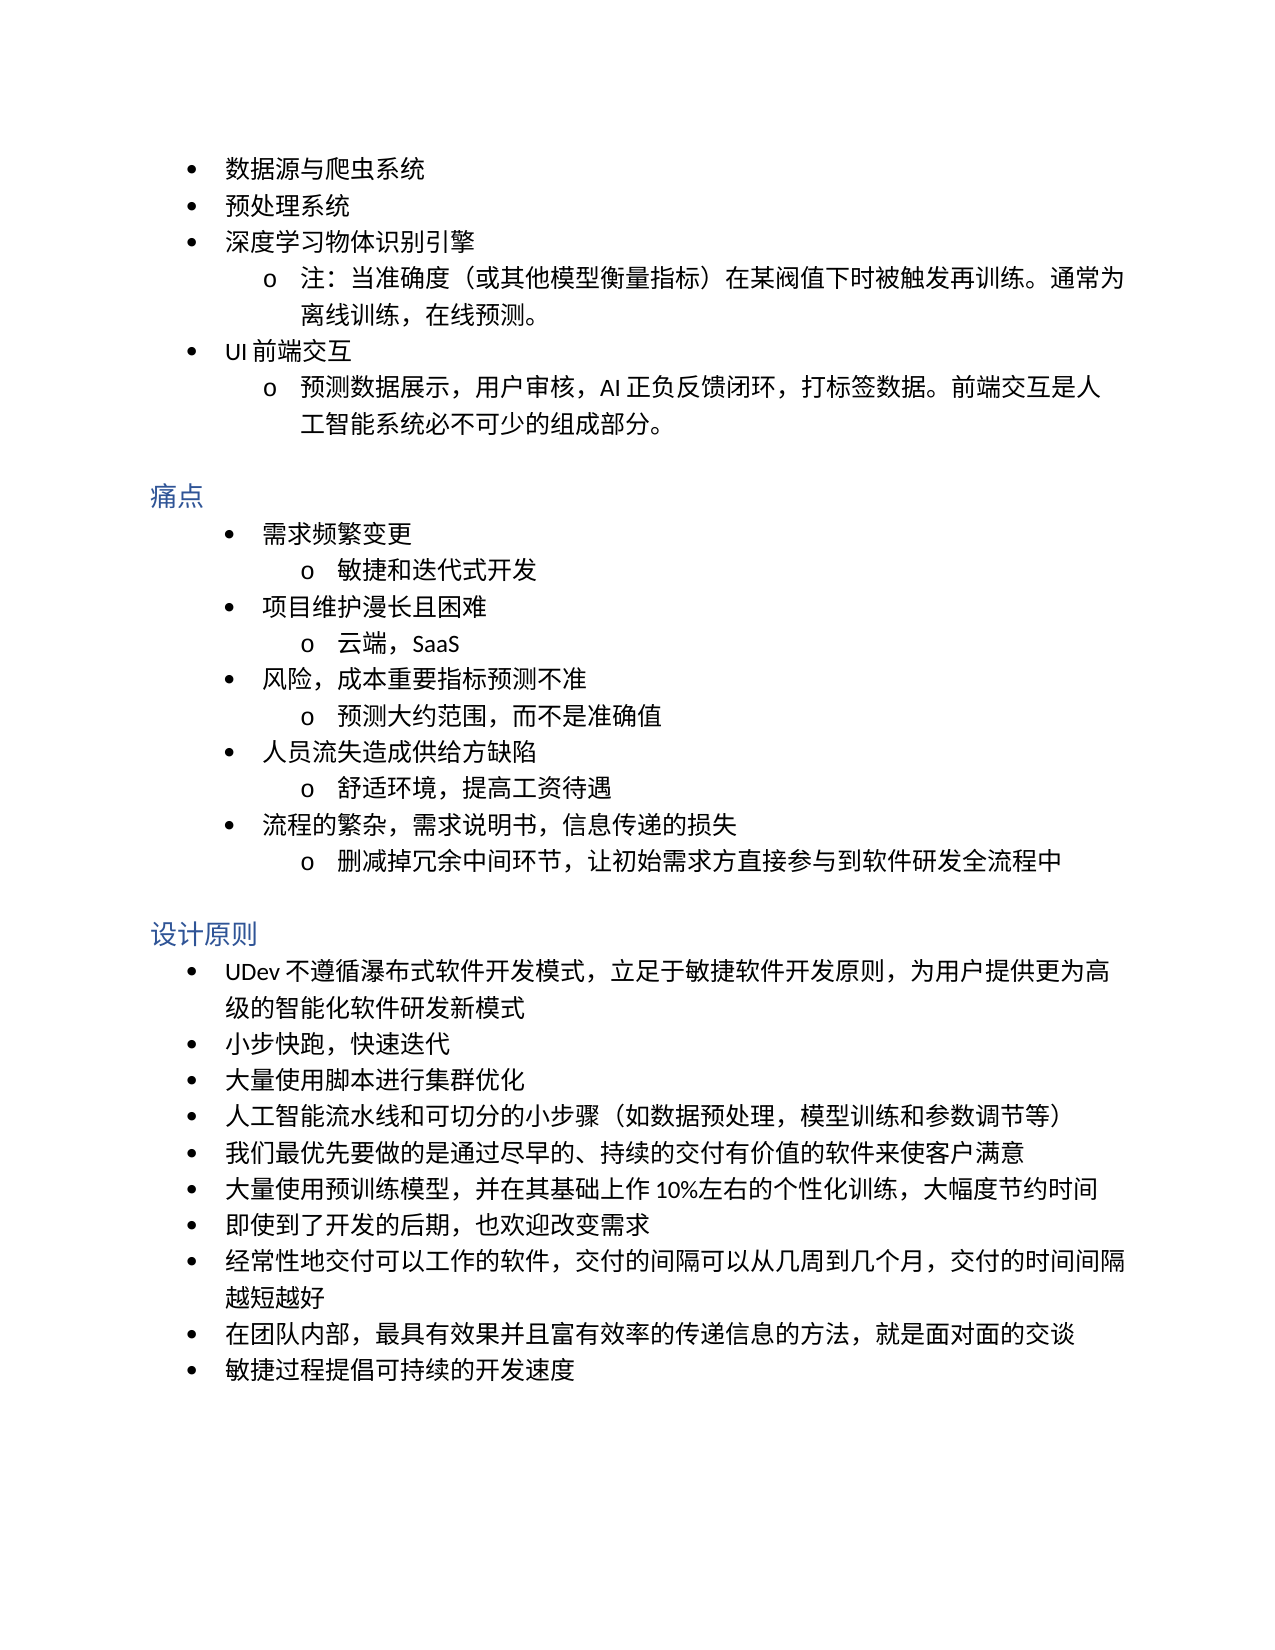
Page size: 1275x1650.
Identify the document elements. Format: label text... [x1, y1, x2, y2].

subtitle 痛点 [150, 475, 1125, 514]
list 云端，SaaS [300, 623, 1125, 660]
list 舒适环境，提高工资待遇 [300, 769, 1125, 805]
list 需求频繁变更 [225, 514, 1125, 551]
list 小步快跑，快速迭代 [187, 1024, 1125, 1061]
list 即使到了开发的后期，也欢迎改变需求 [187, 1206, 1125, 1242]
list 敏捷和迭代式开发 [300, 551, 1125, 587]
list UDev不遵循瀑布式软件开发模式，立足于敏捷软件开发原则，为用户提供更为高级的智能化软件研发新模式 [187, 952, 1125, 1024]
list 我们最优先要做的是通过尽早的、持续的交付有价值的软件来使客户满意 [187, 1133, 1125, 1169]
list 预测数据展示，用户审核，AI正负反馈闭环，打标签数据。前端交互是人工智能系统必不可少的组成部分。 [262, 368, 1125, 440]
list 注：当准确度（或其他模型衡量指标）在某阀值下时被触发再训练。通常为离线训练，在线预测。 [262, 259, 1125, 331]
list 数据源与爬虫系统 [187, 150, 1125, 186]
list 大量使用预训练模型，并在其基础上作10%左右的个性化训练，大幅度节约时间 [187, 1169, 1125, 1206]
list UI前端交互 [187, 331, 1125, 368]
subtitle 设计原则 [150, 913, 1125, 952]
list 经常性地交付可以工作的软件，交付的间隔可以从几周到几个月，交付的时间间隔越短越好 [187, 1242, 1125, 1314]
list 人工智能流水线和可切分的小步骤（如数据预处理，模型训练和参数调节等） [187, 1097, 1125, 1133]
list 预处理系统 [187, 186, 1125, 222]
list 在团队内部，最具有效果并且富有效率的传递信息的方法，就是面对面的交谈 [187, 1314, 1125, 1351]
list 深度学习物体识别引擎 [187, 222, 1125, 259]
list 流程的繁杂，需求说明书，信息传递的损失 [225, 805, 1125, 841]
list 预测大约范围，而不是准确值 [300, 696, 1125, 732]
list 大量使用脚本进行集群优化 [187, 1061, 1125, 1097]
list 项目维护漫长且困难 [225, 587, 1125, 623]
list 风险，成本重要指标预测不准 [225, 660, 1125, 696]
list 人员流失造成供给方缺陷 [225, 732, 1125, 769]
list 敏捷过程提倡可持续的开发速度 [187, 1351, 1125, 1387]
list 删减掉冗余中间环节，让初始需求方直接参与到软件研发全流程中 [300, 841, 1125, 878]
